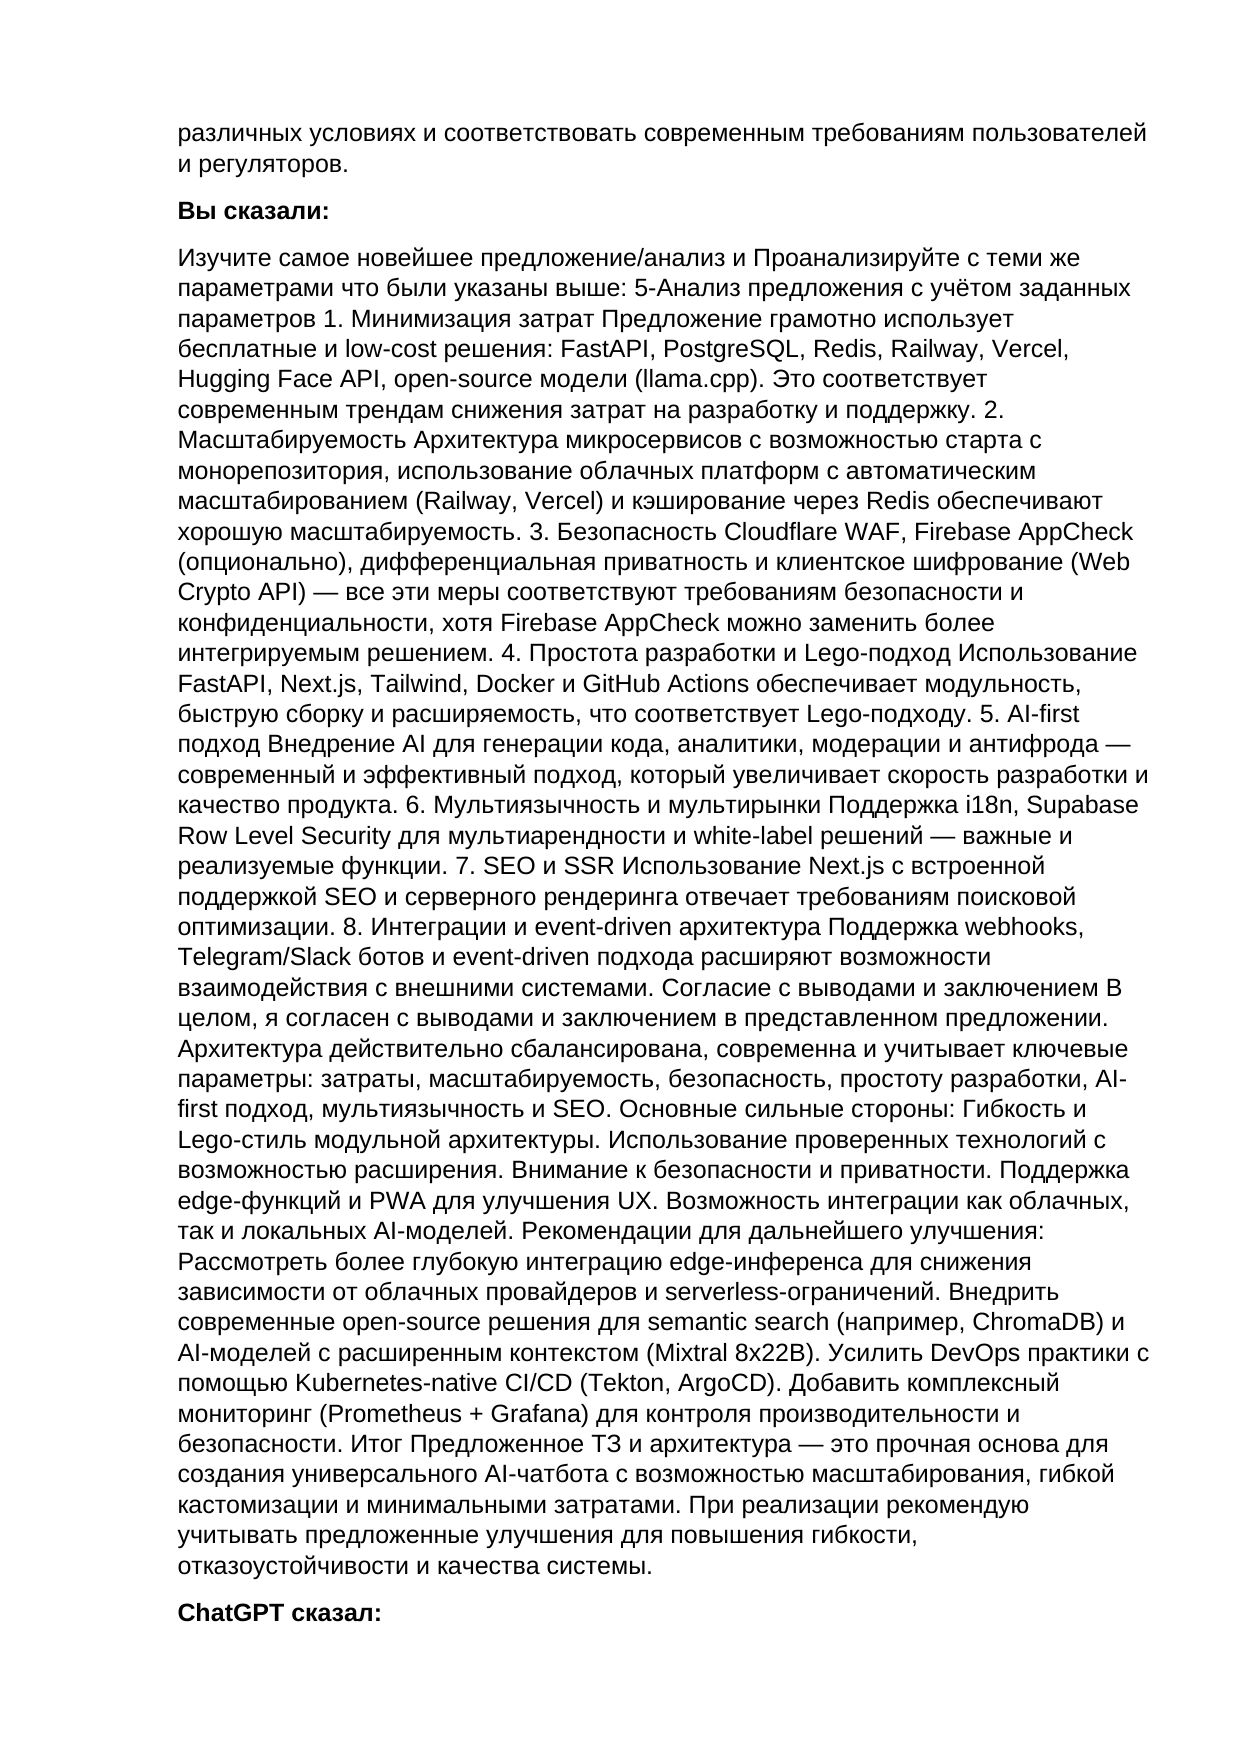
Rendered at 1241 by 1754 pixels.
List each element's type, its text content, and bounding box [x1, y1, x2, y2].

text Изучите самое новейшее предложение/анализ и Проанализируйте с теми же параметрами что были указаны выше: 5-Анализ предложения с учётом заданных параметров 1. Минимизация затрат Предложение грамотно использует бесплатные и low-cost решения: FastAPI, PostgreSQL, Redis, Railway, Vercel, Hugging Face API, open-source модели (llama.cpp). Это соответствует современным трендам снижения затрат на разработку и поддержку. 2. Масштабируемость Архитектура микросервисов с возможностью старта с монорепозитория, использование облачных платформ с автоматическим масштабированием (Railway, Vercel) и кэширование через Redis обеспечивают хорошую масштабируемость. 3. Безопасность Cloudflare WAF, Firebase AppCheck (опционально), дифференциальная приватность и клиентское шифрование (Web Crypto API) — все эти меры соответствуют требованиям безопасности и конфиденциальности, хотя Firebase AppCheck можно заменить более интегрируемым решением. 4. Простота разработки и Lego-подход Использование FastAPI, Next.js, Tailwind, Docker и GitHub Actions обеспечивает модульность, быструю сборку и расширяемость, что соответствует Lego-подходу. 5. AI-first подход Внедрение AI для генерации кода, аналитики, модерации и антифрода — современный и эффективный подход, который увеличивает скорость разработки и качество продукта. 6. Мультиязычность и мультирынки Поддержка i18n, Supabase Row Level Security для мультиарендности и white-label решений — важные и реализуемые функции. 7. SEO и SSR Использование Next.js с встроенной поддержкой SEO и серверного рендеринга отвечает требованиям поисковой оптимизации. 8. Интеграции и event-driven архитектура Поддержка webhooks, Telegram/Slack ботов и event-driven подхода расширяют возможности взаимодействия с внешними системами. Согласие с выводами и заключением В целом, я согласен с выводами и заключением в представленном предложении. Архитектура действительно сбалансирована, современна и учитывает ключевые параметры: затраты, масштабируемость, безопасность, простоту разработки, AI-first подход, мультиязычность и SEO. Основные сильные стороны: Гибкость и Lego-стиль модульной архитектуры. Использование проверенных технологий с возможностью расширения. Внимание к безопасности и приватности. Поддержка edge-функций и PWA для улучшения UX. Возможность интеграции как облачных, так и локальных AI-моделей. Рекомендации для дальнейшего улучшения: Рассмотреть более глубокую интеграцию edge-инференса для снижения зависимости от облачных провайдеров и serverless-ограничений. Внедрить современные open-source решения для semantic search (например, ChromaDB) и AI-моделей с расширенным контекстом (Mixtral 8x22B). Усилить DevOps практики с помощью Kubernetes-native CI/CD (Tekton, ArgoCD). Добавить комплексный мониторинг (Prometheus + Grafana) для контроля производительности и безопасности. Итог Предложенное ТЗ и архитектура — это прочная основа для создания универсального AI-чатбота с возможностью масштабирования, гибкой кастомизации и минимальными затратами. При реализации рекомендую учитывать предложенные улучшения для повышения гибкости, отказоустойчивости и качества системы. [177, 243, 1152, 1579]
text Вы сказали: [177, 196, 1152, 224]
text ChatGPT сказал: [177, 1598, 1152, 1626]
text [177, 118, 1152, 177]
